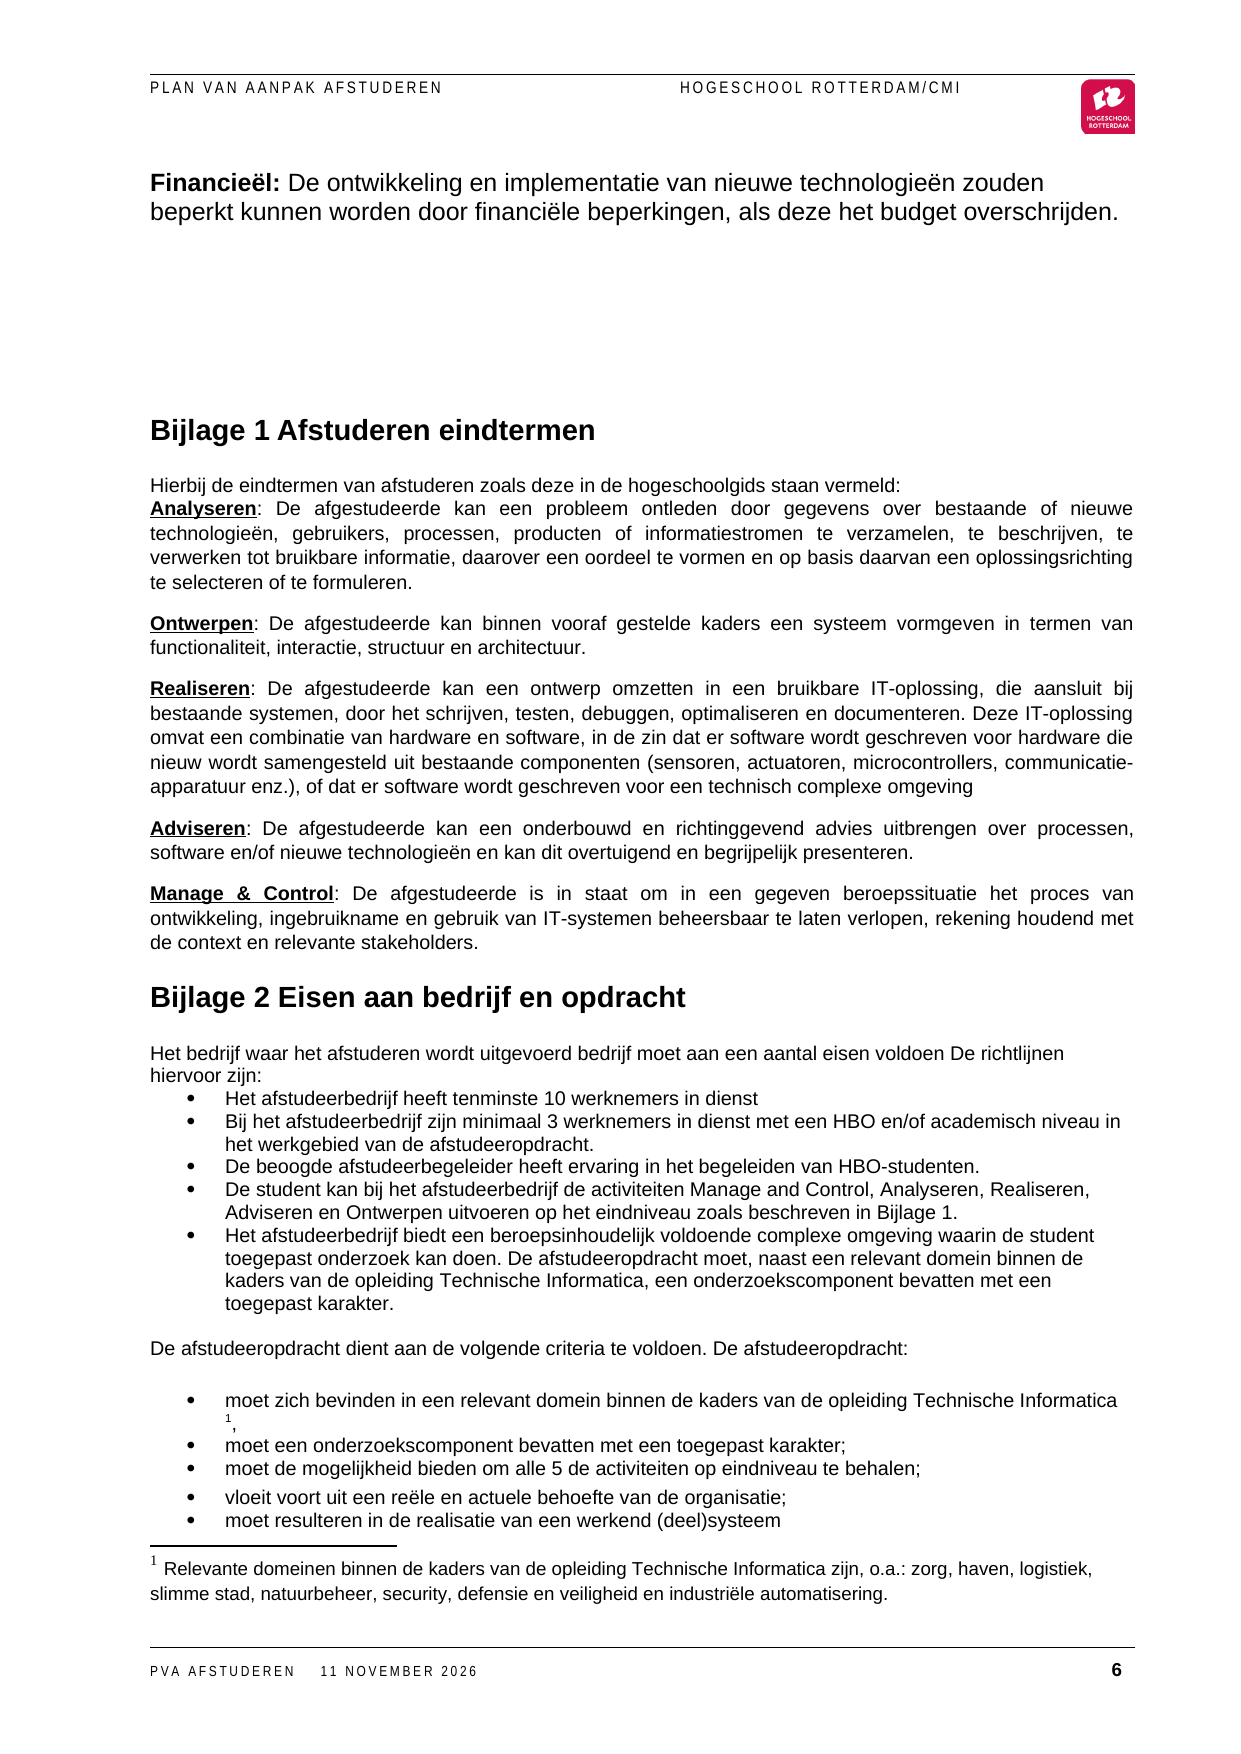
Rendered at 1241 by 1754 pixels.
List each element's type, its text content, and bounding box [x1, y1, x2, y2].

list De beoogde afstudeerbegeleider heeft ervaring in het begeleiden van HBO-studenten. [187, 1155, 1135, 1178]
list vloeit voort uit een reële en actuele behoefte van de organisatie; [187, 1480, 1135, 1509]
text Hierbij de eindtermen van afstuderen zoals deze in de hogeschoolgids staan vermeld: [150, 474, 1135, 497]
list Het afstudeerbedrijf biedt een beroepsinhoudelijk voldoende complexe omgeving waarin de student toegepast onderzoek kan doen. De afstudeeropdracht moet, naast een relevant domein binnen de kaders van de opleiding Technische Informatica, een onderzoekscomponent bevatten met een toegepast karakter. [187, 1223, 1135, 1314]
list moet de mogelijkheid bieden om alle 5 de activiteiten op eindniveau te behalen; [187, 1457, 1135, 1480]
text Ontwerpen: De afgestudeerde kan binnen vooraf gestelde kaders een systeem vormgeven in termen van functionaliteit, interactie, structuur en architectuur. [150, 612, 1135, 659]
list moet zich bevinden in een relevant domein binnen de kaders van de opleiding Technische Informatica , [187, 1389, 1135, 1434]
text Het bedrijf waar het afstuderen wordt uitgevoerd bedrijf moet aan een aantal eisen voldoen De richtlijnen hiervoor zijn: [150, 1041, 1135, 1087]
list Het afstudeerbedrijf heeft tenminste 10 werknemers in dienst [187, 1087, 1135, 1110]
text Realiseren: De afgestudeerde kan een ontwerp omzetten in een bruikbare IT-oplossing, die aansluit bij bestaande systemen, door het schrijven, testen, debuggen, optimaliseren en documenteren. Deze IT-oplossing omvat een combinatie van hardware en software, in de zin dat er software wordt geschreven voor hardware die nieuw wordt samengesteld uit bestaande componenten (sensoren, actuatoren, microcontrollers, communicatie-apparatuur enz.), of dat er software wordt geschreven voor een technisch complexe omgeving [150, 677, 1135, 798]
text De afstudeeropdracht dient aan de volgende criteria te voldoen. De afstudeeropdracht: [150, 1337, 1135, 1389]
subtitle Bijlage 1 Afstuderen eindtermen [150, 413, 1135, 447]
text Analyseren: De afgestudeerde kan een probleem ontleden door gegevens over bestaande of nieuwe technologieën, gebruikers, processen, producten of informatiestromen te verzamelen, te beschrijven, te verwerken tot bruikbare informatie, daarover een oordeel te vormen en op basis daarvan een oplossingsrichting te selecteren of te formuleren. [150, 497, 1135, 593]
subtitle Bijlage 2 Eisen aan bedrijf en opdracht [150, 980, 1135, 1014]
list De student kan bij het afstudeerbedrijf de activiteiten Manage and Control, Analyseren, Realiseren, Adviseren en Ontwerpen uitvoeren op het eindniveau zoals beschreven in Bijlage 1. [187, 1178, 1135, 1223]
text Manage & Control: De afgestudeerde is in staat om in een gegeven beroepssituatie het proces van ontwikkeling, ingebruikname en gebruik van IT-systemen beheersbaar te laten verlopen, rekening houdend met de context en relevante stakeholders. [150, 882, 1135, 954]
list Bij het afstudeerbedrijf zijn minimaal 3 werknemers in dienst met een HBO en/of academisch niveau in het werkgebied van de afstudeeropdracht. [187, 1110, 1135, 1155]
text Adviseren: De afgestudeerde kan een onderbouwd en richtinggevend advies uitbrengen over processen, software en/of nieuwe technologieën en kan dit overtuigend en begrijpelijk presenteren. [150, 816, 1135, 863]
list moet een onderzoekscomponent bevatten met een toegepast karakter; [187, 1434, 1135, 1457]
list moet resulteren in de realisatie van een werkend (deel)systeem [187, 1509, 1135, 1532]
text Financieël: De ontwikkeling en implementatie van nieuwe technologieën zouden beperkt kunnen worden door financiële beperkingen, als deze het budget overschrijden. [150, 168, 1135, 226]
